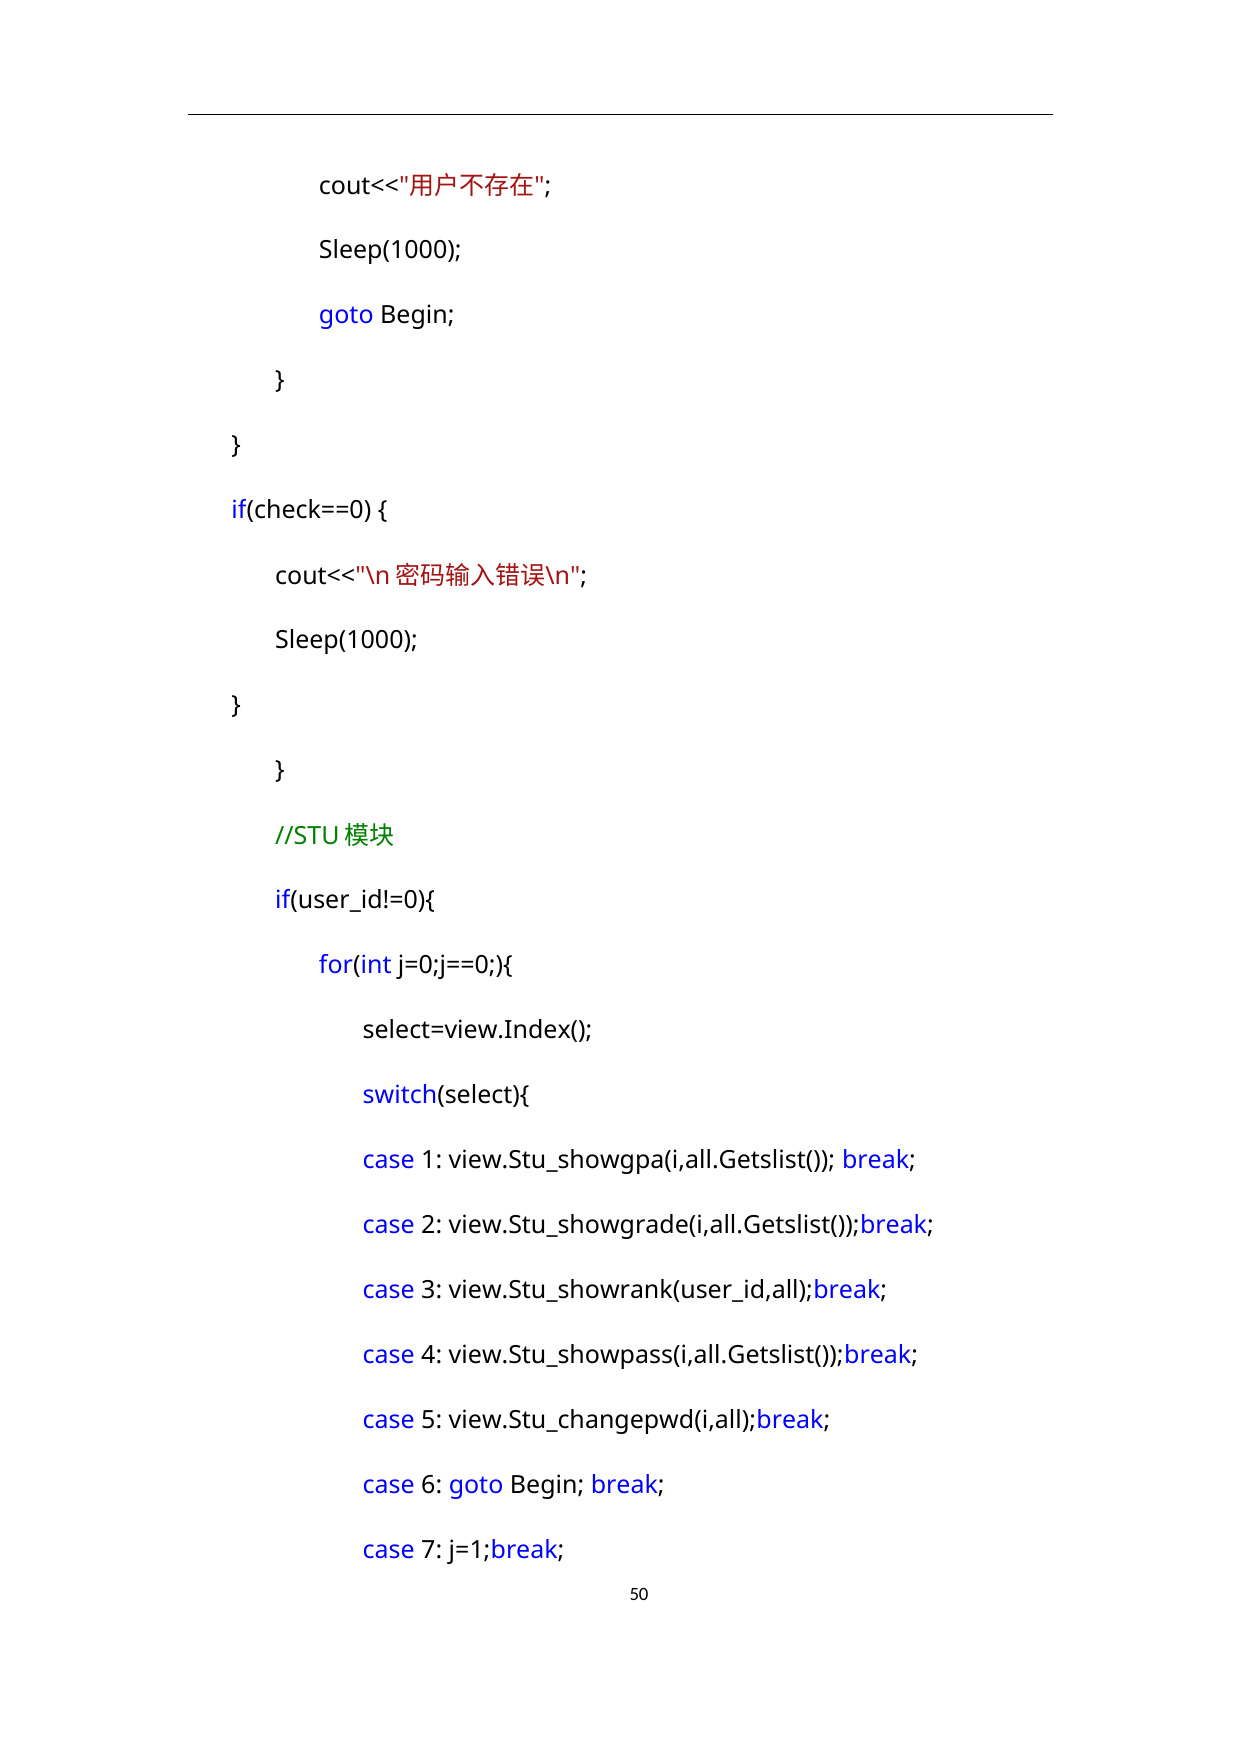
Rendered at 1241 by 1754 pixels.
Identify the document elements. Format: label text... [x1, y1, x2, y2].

text switch(select){ [187, 1061, 1053, 1126]
text for(int j=0;j==0;){ [187, 931, 1053, 996]
text Sleep(1000); [187, 216, 1053, 281]
text Sleep(1000); [187, 606, 1053, 671]
text if(user_id!=0){ [187, 866, 1053, 931]
text //STU模块 [187, 801, 1053, 866]
text case 3: view.Stu_showrank(user_id,all);break; [187, 1256, 1053, 1321]
text cout<<"用户不存在"; [187, 151, 1053, 216]
text cout<<"\n密码输入错误\n"; [187, 541, 1053, 606]
text } [187, 671, 1053, 736]
text case 7: j=1;break; [187, 1516, 1053, 1581]
text case 5: view.Stu_changepwd(i,all);break; [187, 1386, 1053, 1451]
text case 6: goto Begin; break; [187, 1451, 1053, 1516]
text case 2: view.Stu_showgrade(i,all.Getslist());break; [187, 1191, 1053, 1256]
text } [187, 346, 1053, 411]
text if(check==0) { [187, 476, 1053, 541]
text goto Begin; [187, 281, 1053, 346]
text } [187, 736, 1053, 801]
text case 1: view.Stu_showgpa(i,all.Getslist()); break; [187, 1126, 1053, 1191]
text case 4: view.Stu_showpass(i,all.Getslist());break; [187, 1321, 1053, 1386]
text select=view.Index(); [187, 996, 1053, 1061]
text } [187, 411, 1053, 476]
